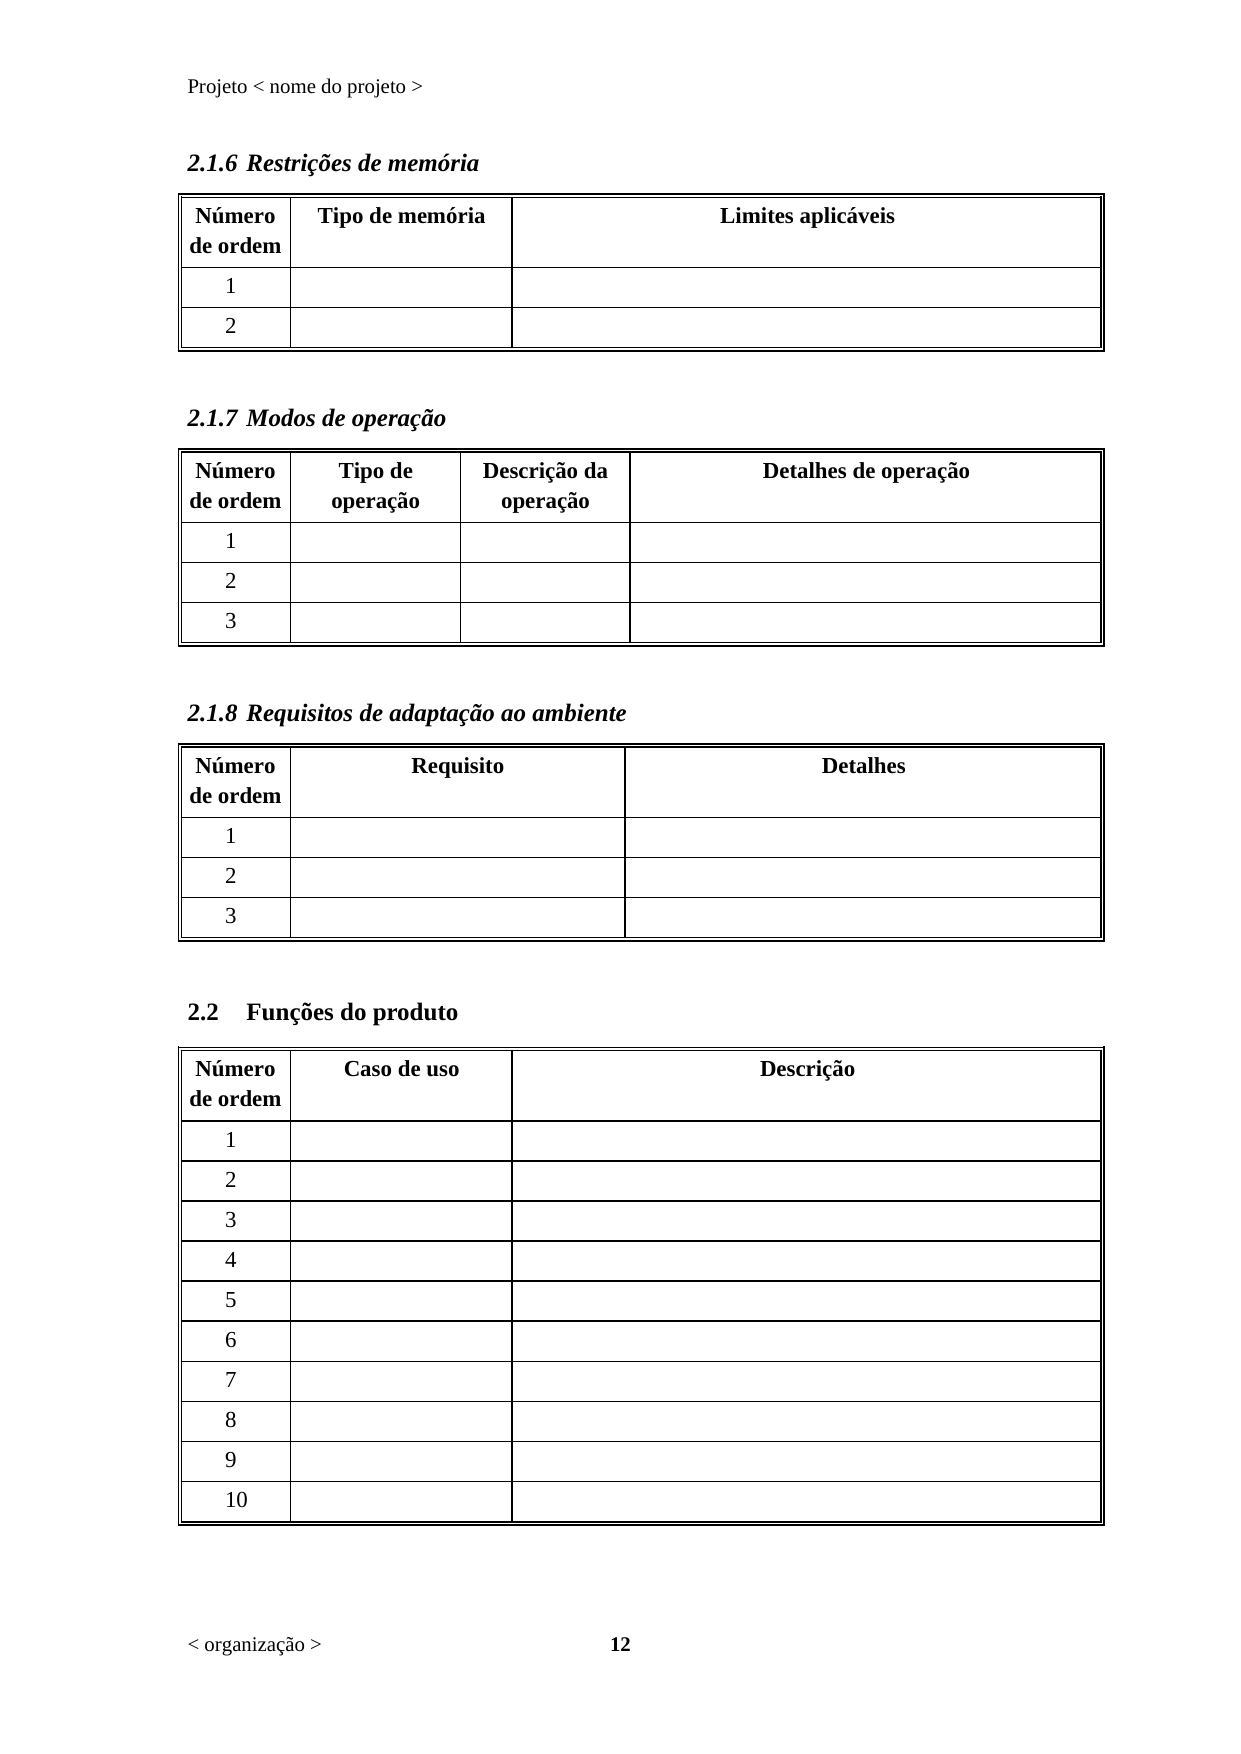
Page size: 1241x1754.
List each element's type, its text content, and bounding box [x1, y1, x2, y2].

table_header Caso de uso [291, 1051, 511, 1120]
table_cell [291, 1482, 511, 1521]
table_cell [182, 858, 290, 897]
table_cell [182, 898, 290, 937]
table_header Tipo de operação [291, 453, 460, 522]
table_cell [291, 1362, 511, 1401]
table_header Tipo de memória [291, 198, 511, 267]
subtitle Restrições de memória [187, 148, 1053, 176]
table_cell [626, 898, 1100, 937]
subtitle Requisitos de adaptação ao ambiente [187, 698, 1053, 726]
table_cell [513, 1202, 1100, 1240]
table_cell [291, 1402, 511, 1441]
table_cell [182, 1402, 290, 1441]
table_cell [513, 1122, 1100, 1160]
table_cell [513, 308, 1100, 347]
table_cell [631, 603, 1100, 642]
table_header Descrição [513, 1051, 1100, 1120]
table_cell [461, 523, 629, 562]
table_cell [291, 523, 460, 562]
table_header Requisito [291, 748, 624, 817]
table_cell [513, 1282, 1100, 1320]
table_header Detalhes [626, 748, 1100, 817]
table_cell [291, 1282, 511, 1320]
table_cell [626, 818, 1100, 857]
table_cell [513, 268, 1100, 307]
table_cell [182, 1202, 290, 1240]
table_cell [626, 858, 1100, 897]
table_cell [513, 1442, 1100, 1481]
table_cell [513, 1402, 1100, 1441]
subtitle Modos de operação [187, 403, 1053, 431]
table_cell [291, 1162, 511, 1200]
table_header Número de ordem [182, 1051, 290, 1120]
table_cell [461, 603, 629, 642]
table_cell [182, 1482, 290, 1521]
table_cell [182, 1362, 290, 1401]
table_cell [291, 603, 460, 642]
table_header Número de ordem [182, 198, 290, 267]
table_cell [631, 523, 1100, 562]
table_cell [291, 1122, 511, 1160]
table_cell [182, 603, 290, 642]
table_cell [291, 1442, 511, 1481]
table_cell [291, 858, 624, 897]
table_cell [182, 1442, 290, 1481]
table_cell [182, 308, 290, 347]
table_cell [182, 1282, 290, 1320]
table_cell [182, 818, 290, 857]
table_cell [182, 523, 290, 562]
table_cell [291, 1242, 511, 1280]
table_cell [461, 563, 629, 602]
table_cell [182, 1322, 290, 1361]
table_cell [291, 308, 511, 347]
table_cell [291, 268, 511, 307]
table_header Número de ordem [182, 748, 290, 817]
table_cell [291, 818, 624, 857]
table_cell [182, 1122, 290, 1160]
table_header Descrição da operação [461, 453, 629, 522]
table_cell [513, 1322, 1100, 1361]
table_cell [513, 1242, 1100, 1280]
table_cell [513, 1482, 1100, 1521]
table_cell [513, 1362, 1100, 1401]
table_cell [291, 563, 460, 602]
table_cell [631, 563, 1100, 602]
table_cell [291, 1322, 511, 1361]
table_cell [182, 1162, 290, 1200]
table_cell [291, 898, 624, 937]
table_header Limites aplicáveis [513, 198, 1100, 267]
table_cell [182, 1242, 290, 1280]
table_cell [182, 268, 290, 307]
table_header Detalhes de operação [631, 453, 1100, 522]
table_cell [513, 1162, 1100, 1200]
table_cell [291, 1202, 511, 1240]
table_cell [182, 563, 290, 602]
subtitle Funções do produto [187, 997, 1053, 1026]
table_header Número de ordem [182, 453, 290, 522]
